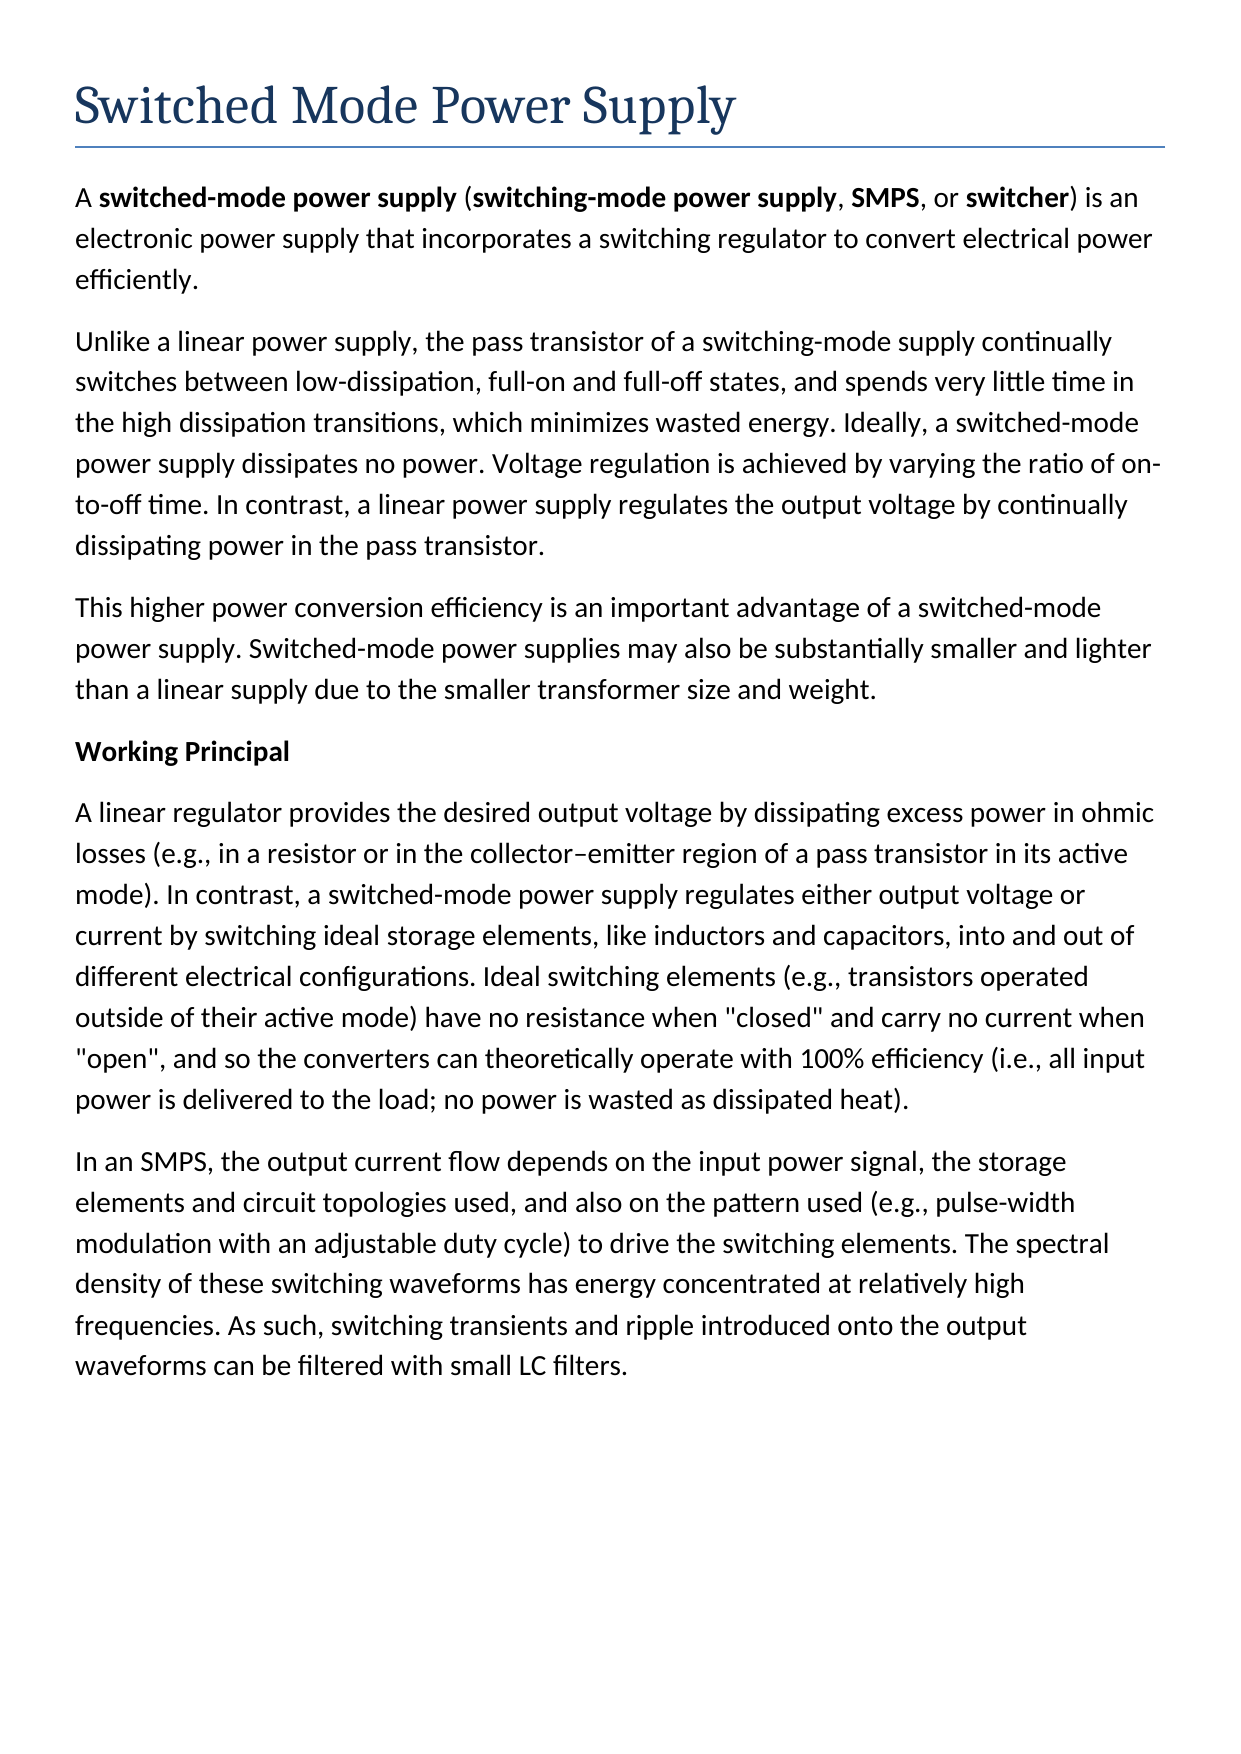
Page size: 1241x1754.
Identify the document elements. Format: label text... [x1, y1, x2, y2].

text Working Principal [75, 733, 1165, 768]
text A linear regulator provides the desired output voltage by dissipating excess power in ohmic losses (e.g., in a resistor or in the collector–emitter region of a pass transistor in its active mode). In contrast, a switched-mode power supply regulates either output voltage or current by switching ideal storage elements, like inductors and capacitors, into and out of different electrical configurations. Ideal switching elements (e.g., transistors operated outside of their active mode) have no resistance when "closed" and carry no current when "open", and so the converters can theoretically operate with 100% efficiency (i.e., all input power is delivered to the load; no power is wasted as dissipated heat). [75, 794, 1165, 1117]
text In an SMPS, the output current flow depends on the input power signal, the storage elements and circuit topologies used, and also on the pattern used (e.g., pulse-width modulation with an adjustable duty cycle) to drive the switching elements. The spectral density of these switching waveforms has energy concentrated at relatively high frequencies. As such, switching transients and ripple introduced onto the output waveforms can be filtered with small LC filters. [75, 1143, 1165, 1383]
title Switched Mode Power Supply [75, 75, 1165, 146]
text Unlike a linear power supply, the pass transistor of a switching-mode supply continually switches between low-dissipation, full-on and full-off states, and spends very little time in the high dissipation transitions, which minimizes wasted energy. Ideally, a switched-mode power supply dissipates no power. Voltage regulation is achieved by varying the ratio of on-to-off time. In contrast, a linear power supply regulates the output voltage by continually dissipating power in the pass transistor. [75, 323, 1165, 563]
text A switched-mode power supply (switching-mode power supply, SMPS, or switcher) is an electronic power supply that incorporates a switching regulator to convert electrical power efficiently. [75, 179, 1165, 296]
text This higher power conversion efficiency is an important advantage of a switched-mode power supply. Switched-mode power supplies may also be substantially smaller and lighter than a linear supply due to the smaller transformer size and weight. [75, 589, 1165, 707]
